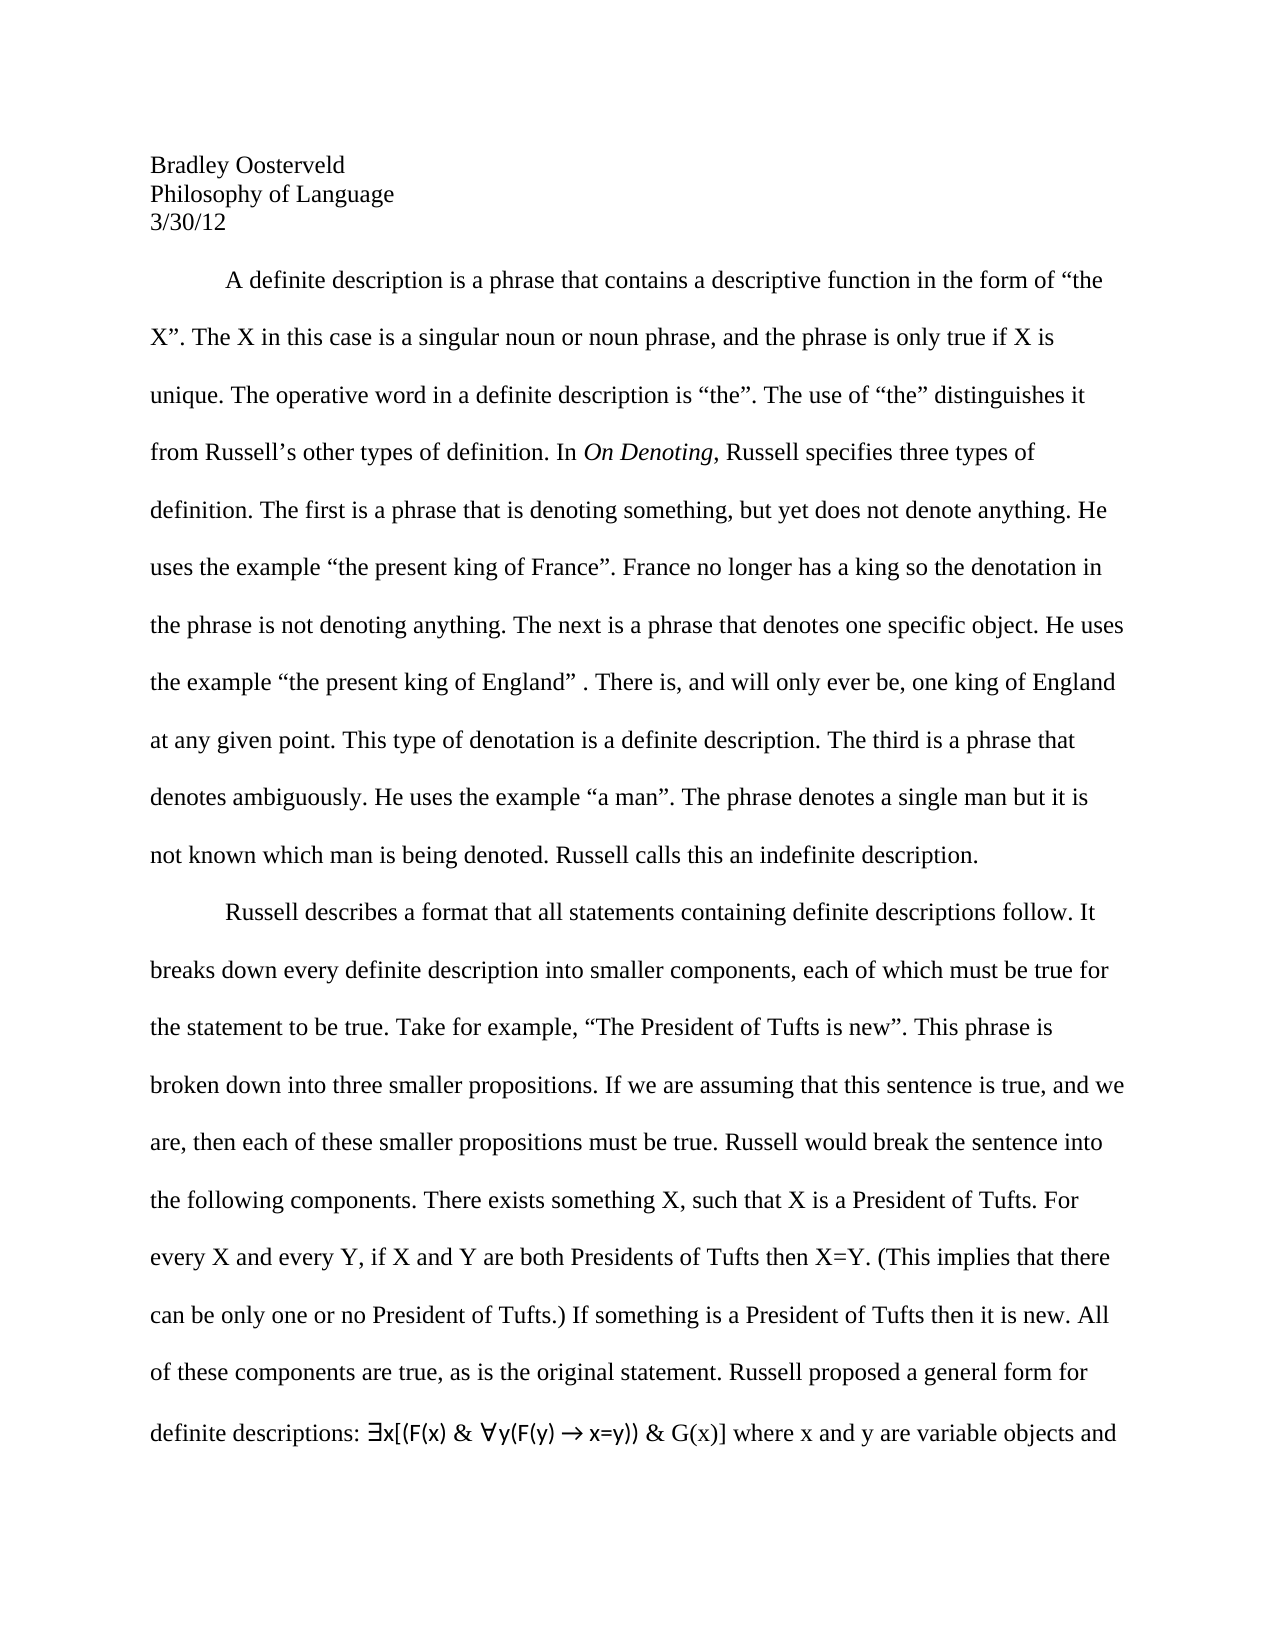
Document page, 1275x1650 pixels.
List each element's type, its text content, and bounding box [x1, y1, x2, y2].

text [150, 897, 1125, 1448]
text Bradley Oosterveld [150, 150, 1125, 179]
text A definite description is a phrase that contains a descriptive function in the form of “the X”. The X in this case is a singular noun or noun phrase, and the phrase is only true if X is unique. The operative word in a definite description is “the”. The use of “the” distinguishes it from Russell’s other types of definition. In On Denoting, Russell specifies three types of definition. The first is a phrase that is denoting something, but yet does not denote anything. He uses the example “the present king of France”. France no longer has a king so the denotation in the phrase is not denoting anything. The next is a phrase that denotes one specific object. He uses the example “the present king of England” . There is, and will only ever be, one king of England at any given point. This type of denotation is a definite description. The third is a phrase that denotes ambiguously. He uses the example “a man”. The phrase denotes a single man but it is not known which man is being denoted. Russell calls this an indefinite description. [150, 265, 1125, 869]
text Philosophy of Language [150, 179, 1125, 207]
text 3/30/12 [150, 207, 1125, 236]
